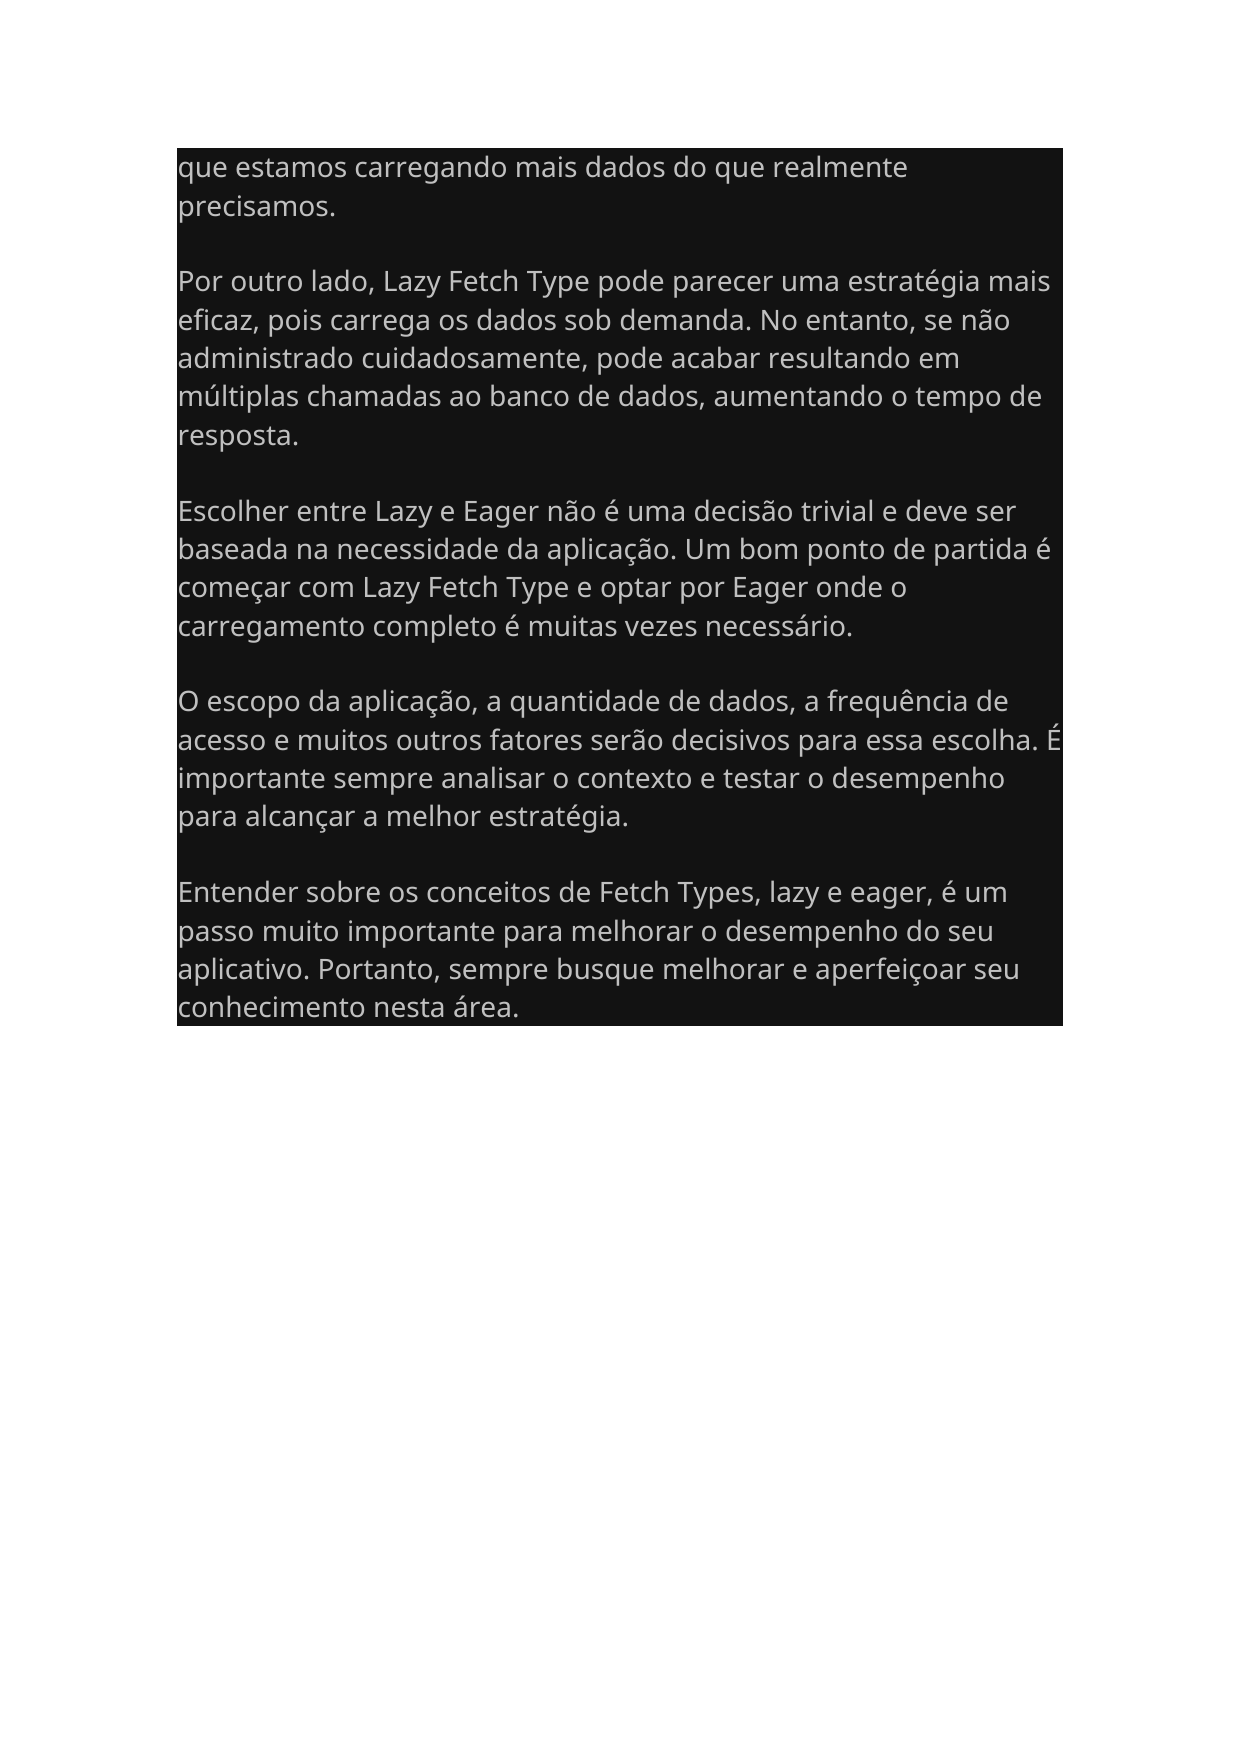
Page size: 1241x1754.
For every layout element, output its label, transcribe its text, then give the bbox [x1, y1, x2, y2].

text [177, 148, 1063, 224]
text Escolher entre Lazy e Eager não é uma decisão trivial e deve ser baseada na necessidade da aplicação. Um bom ponto de partida é começar com Lazy Fetch Type e optar por Eager onde o carregamento completo é muitas vezes necessário. [177, 491, 1063, 644]
text Por outro lado, Lazy Fetch Type pode parecer uma estratégia mais eficaz, pois carrega os dados sob demanda. No entanto, se não administrado cuidadosamente, pode acabar resultando em múltiplas chamadas ao banco de dados, aumentando o tempo de resposta. [177, 262, 1063, 453]
text O escopo da aplicação, a quantidade de dados, a frequência de acesso e muitos outros fatores serão decisivos para essa escolha. É importante sempre analisar o contexto e testar o desempenho para alcançar a melhor estratégia. [177, 682, 1063, 835]
text Entender sobre os conceitos de Fetch Types, lazy e eager, é um passo muito importante para melhorar o desempenho do seu aplicativo. Portanto, sempre busque melhorar e aperfeiçoar seu conhecimento nesta área. [177, 873, 1063, 1026]
